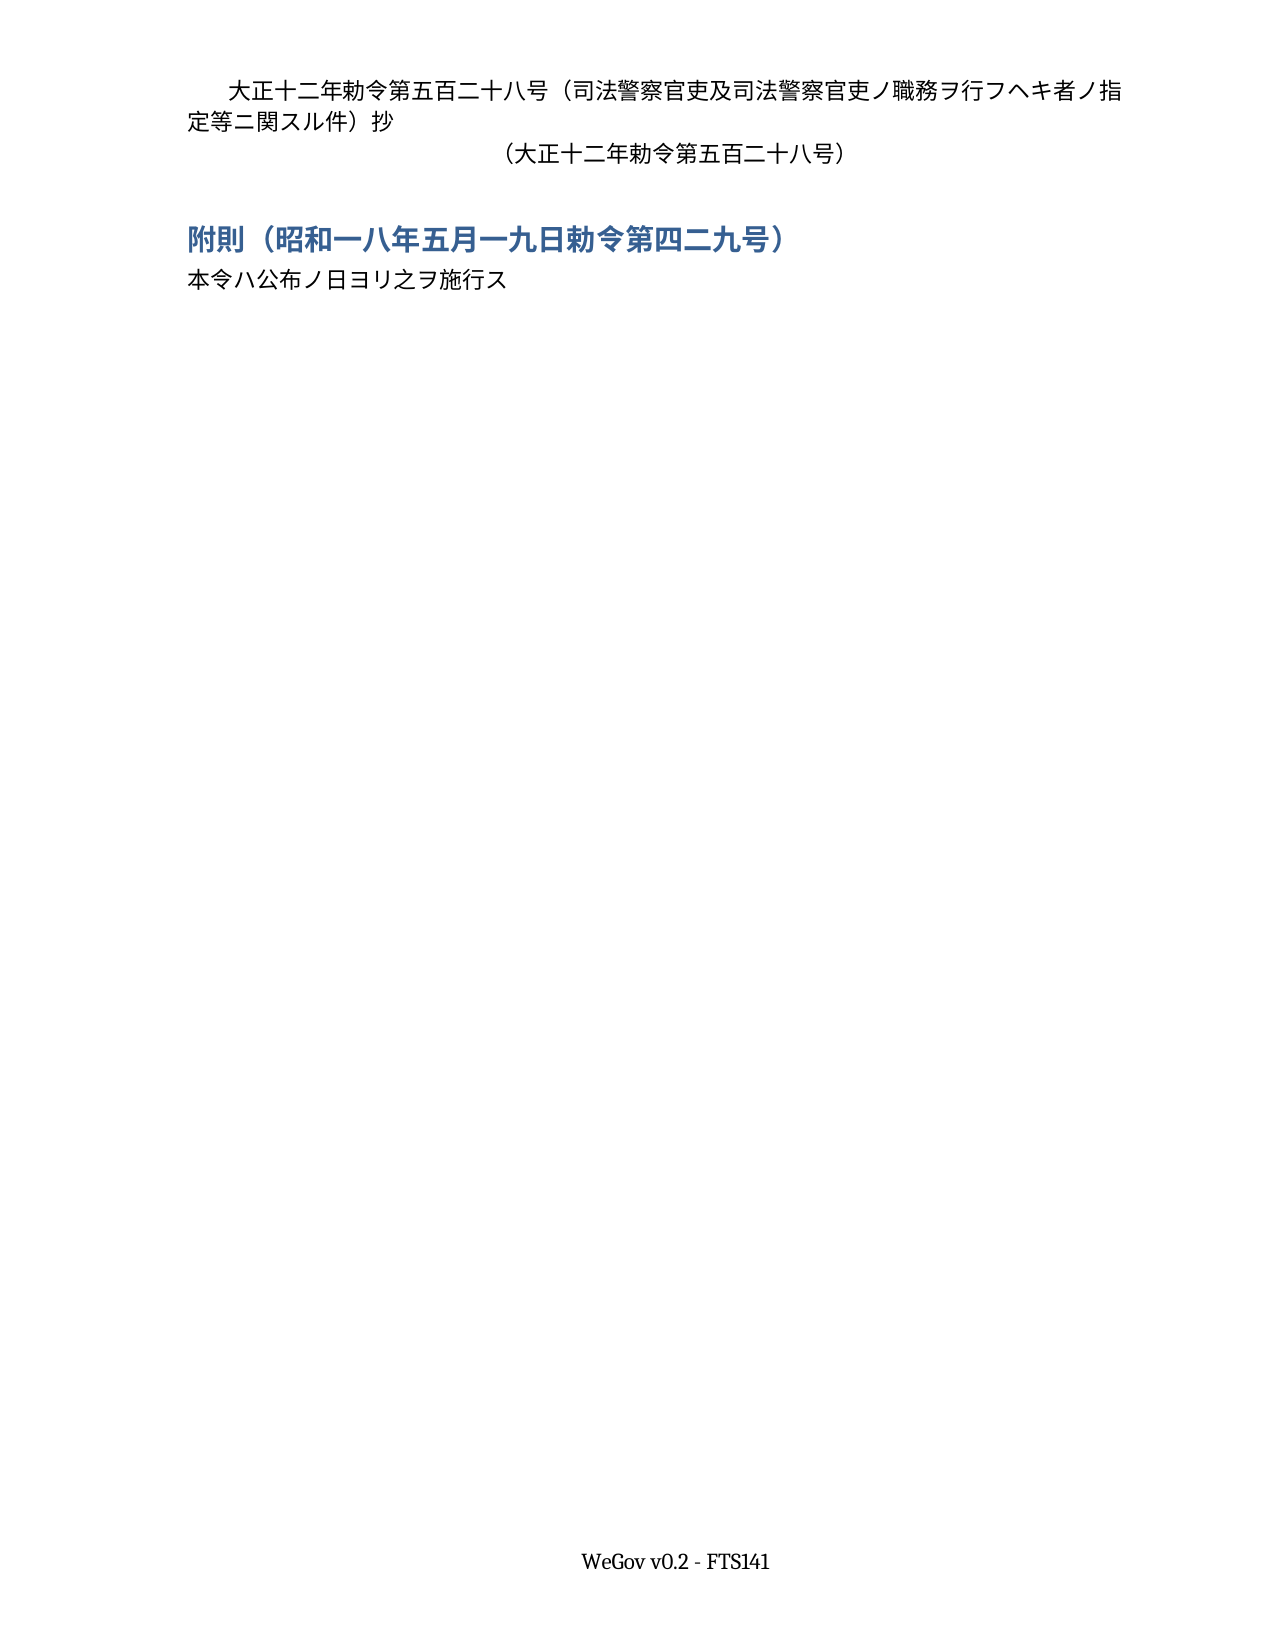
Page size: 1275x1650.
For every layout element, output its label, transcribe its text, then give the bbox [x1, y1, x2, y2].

text 本令ハ公布ノ日ヨリ之ヲ施行ス [187, 264, 1087, 296]
subtitle 附則（昭和一八年五月一九日勅令第四二九号） [187, 219, 1087, 258]
